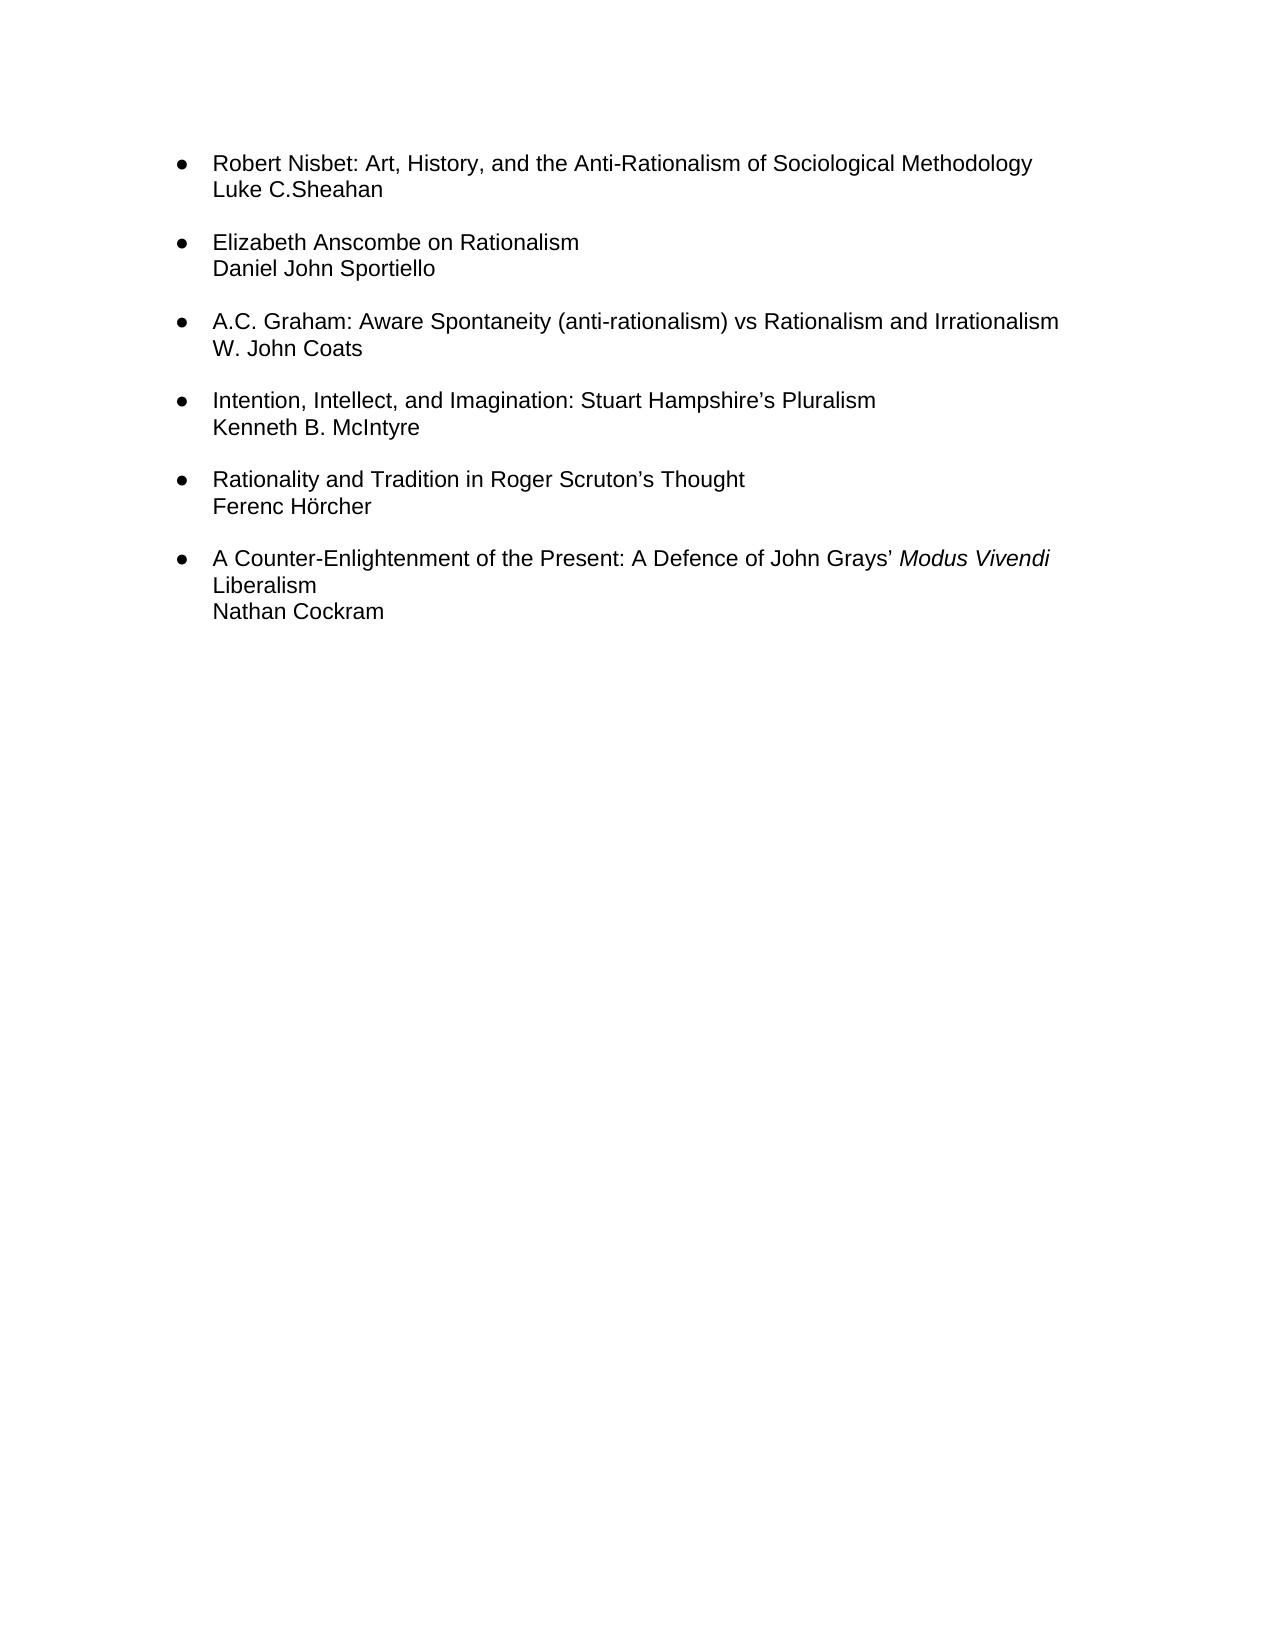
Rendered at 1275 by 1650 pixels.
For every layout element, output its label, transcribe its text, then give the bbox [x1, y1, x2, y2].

list Robert Nisbet: Art, History, and the Anti-Rationalism of Sociological Methodology Luke C.Sheahan [175, 150, 1125, 203]
list A Counter-Enlightenment of the Present: A Defence of John Grays’ Modus Vivendi Liberalism Nathan Cockram [175, 545, 1125, 624]
list Rationality and Tradition in Roger Scruton’s Thought Ferenc Hörcher [175, 466, 1125, 519]
list A.C. Graham: Aware Spontaneity (anti-rationalism) vs Rationalism and Irrationalism W. John Coats [175, 308, 1125, 361]
list Elizabeth Anscombe on Rationalism Daniel John Sportiello [175, 229, 1125, 282]
list Intention, Intellect, and Imagination: Stuart Hampshire’s Pluralism Kenneth B. McIntyre [175, 387, 1125, 440]
